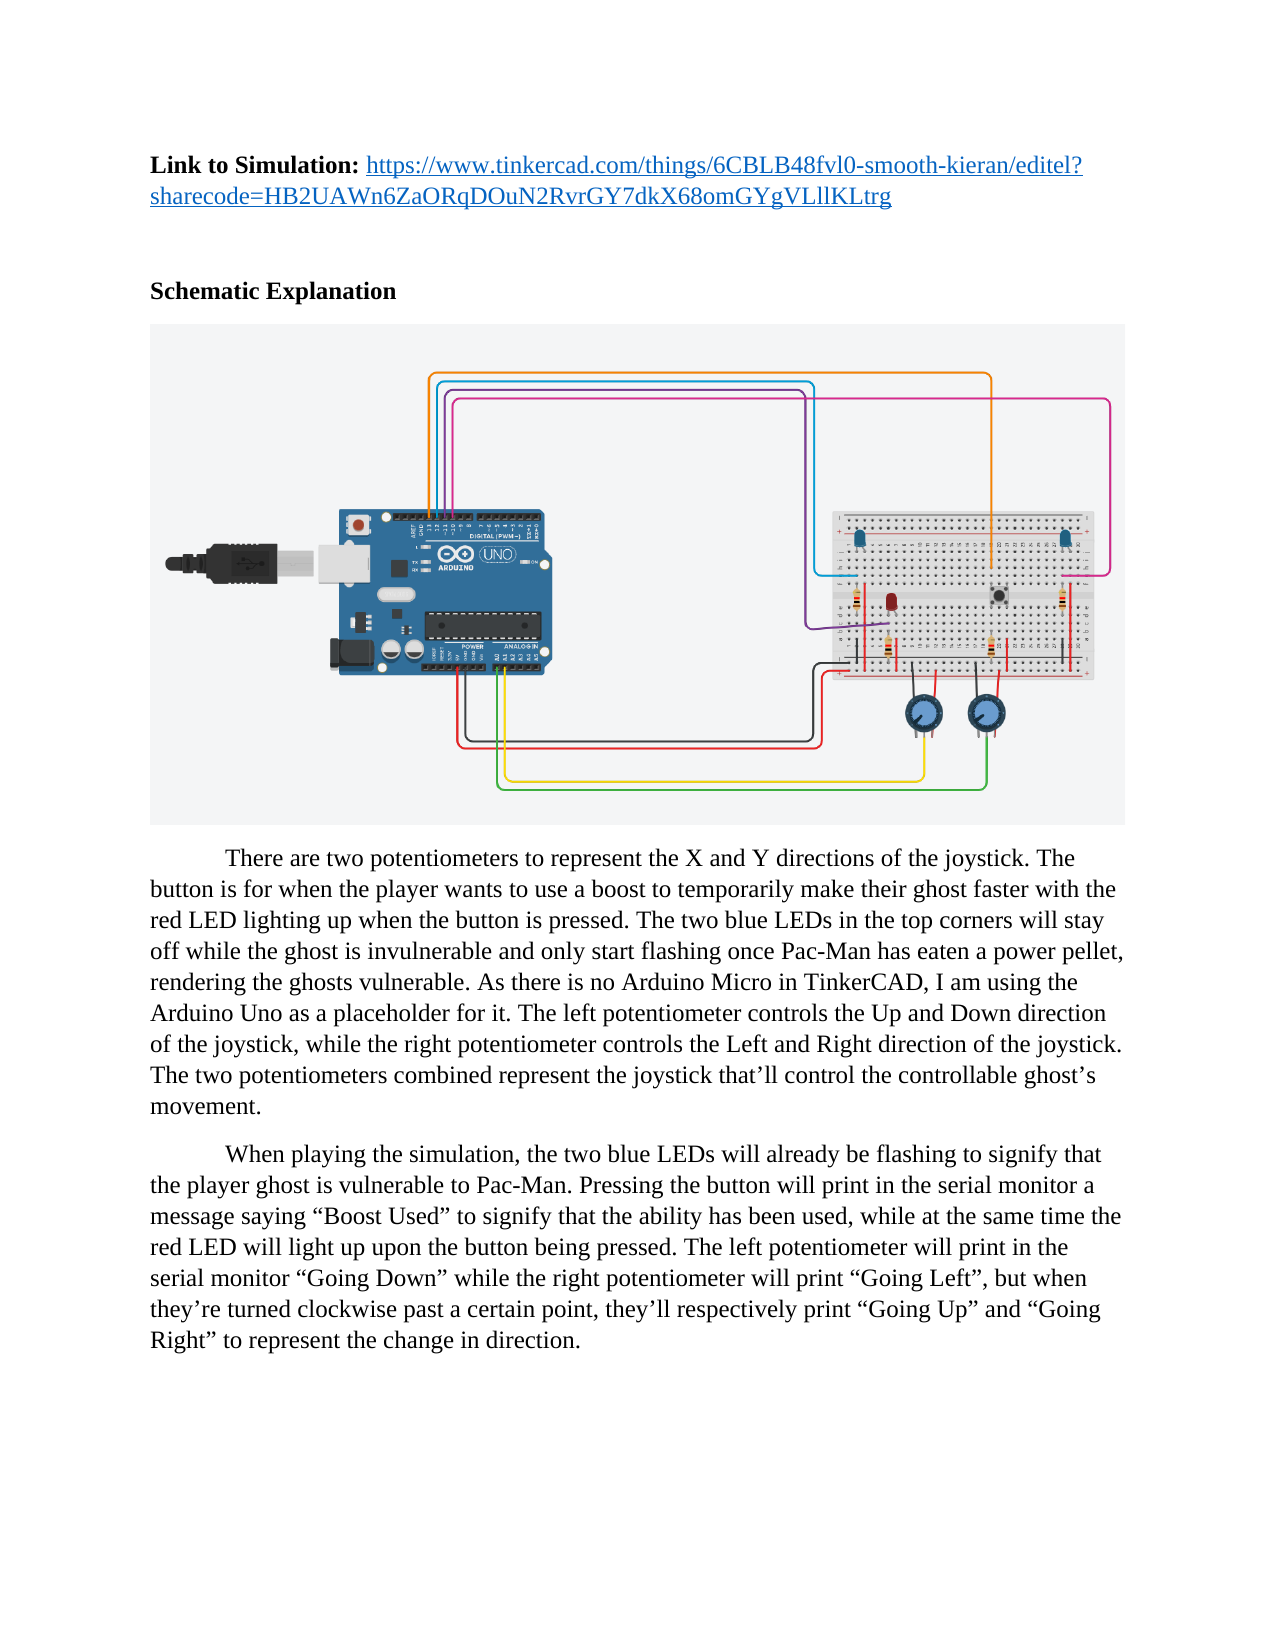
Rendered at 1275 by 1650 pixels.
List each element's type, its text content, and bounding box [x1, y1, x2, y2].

text There are two potentiometers to represent the X and Y directions of the joystick. The button is for when the player wants to use a boost to temporarily make their ghost faster with the red LED lighting up when the button is pressed. The two blue LEDs in the top corners will stay off while the ghost is invulnerable and only start flashing once Pac-Man has eaten a power pellet, rendering the ghosts vulnerable. As there is no Arduino Micro in TinkerCAD, I am using the Arduino Uno as a placeholder for it. The left potentiometer controls the Up and Down direction of the joystick, while the right potentiometer controls the Left and Right direction of the joystick. The two potentiometers combined represent the joystick that’ll control the controllable ghost’s movement. [150, 843, 1125, 1120]
text When playing the simulation, the two blue LEDs will already be flashing to signify that the player ghost is vulnerable to Pac-Man. Pressing the button will print in the serial monitor a message saying “Boost Used” to signify that the ability has been used, while at the same time the red LED will light up upon the button being pressed. The left potentiometer will print in the serial monitor “Going Down” while the right potentiometer will print “Going Left”, but when they’re turned clockwise past a certain point, they’ll respectively print “Going Up” and “Going Right” to represent the change in direction. [150, 1139, 1125, 1354]
picture [150, 324, 1125, 825]
text Schematic Explanation [150, 276, 1125, 305]
text Link to Simulation: https://www.tinkercad.com/things/6CBLB48fvl0-smooth-kieran/editel?sharecode=HB2UAWn6ZaORqDOuN2RvrGY7dkX68omGYgVLllKLtrg [150, 150, 1125, 210]
